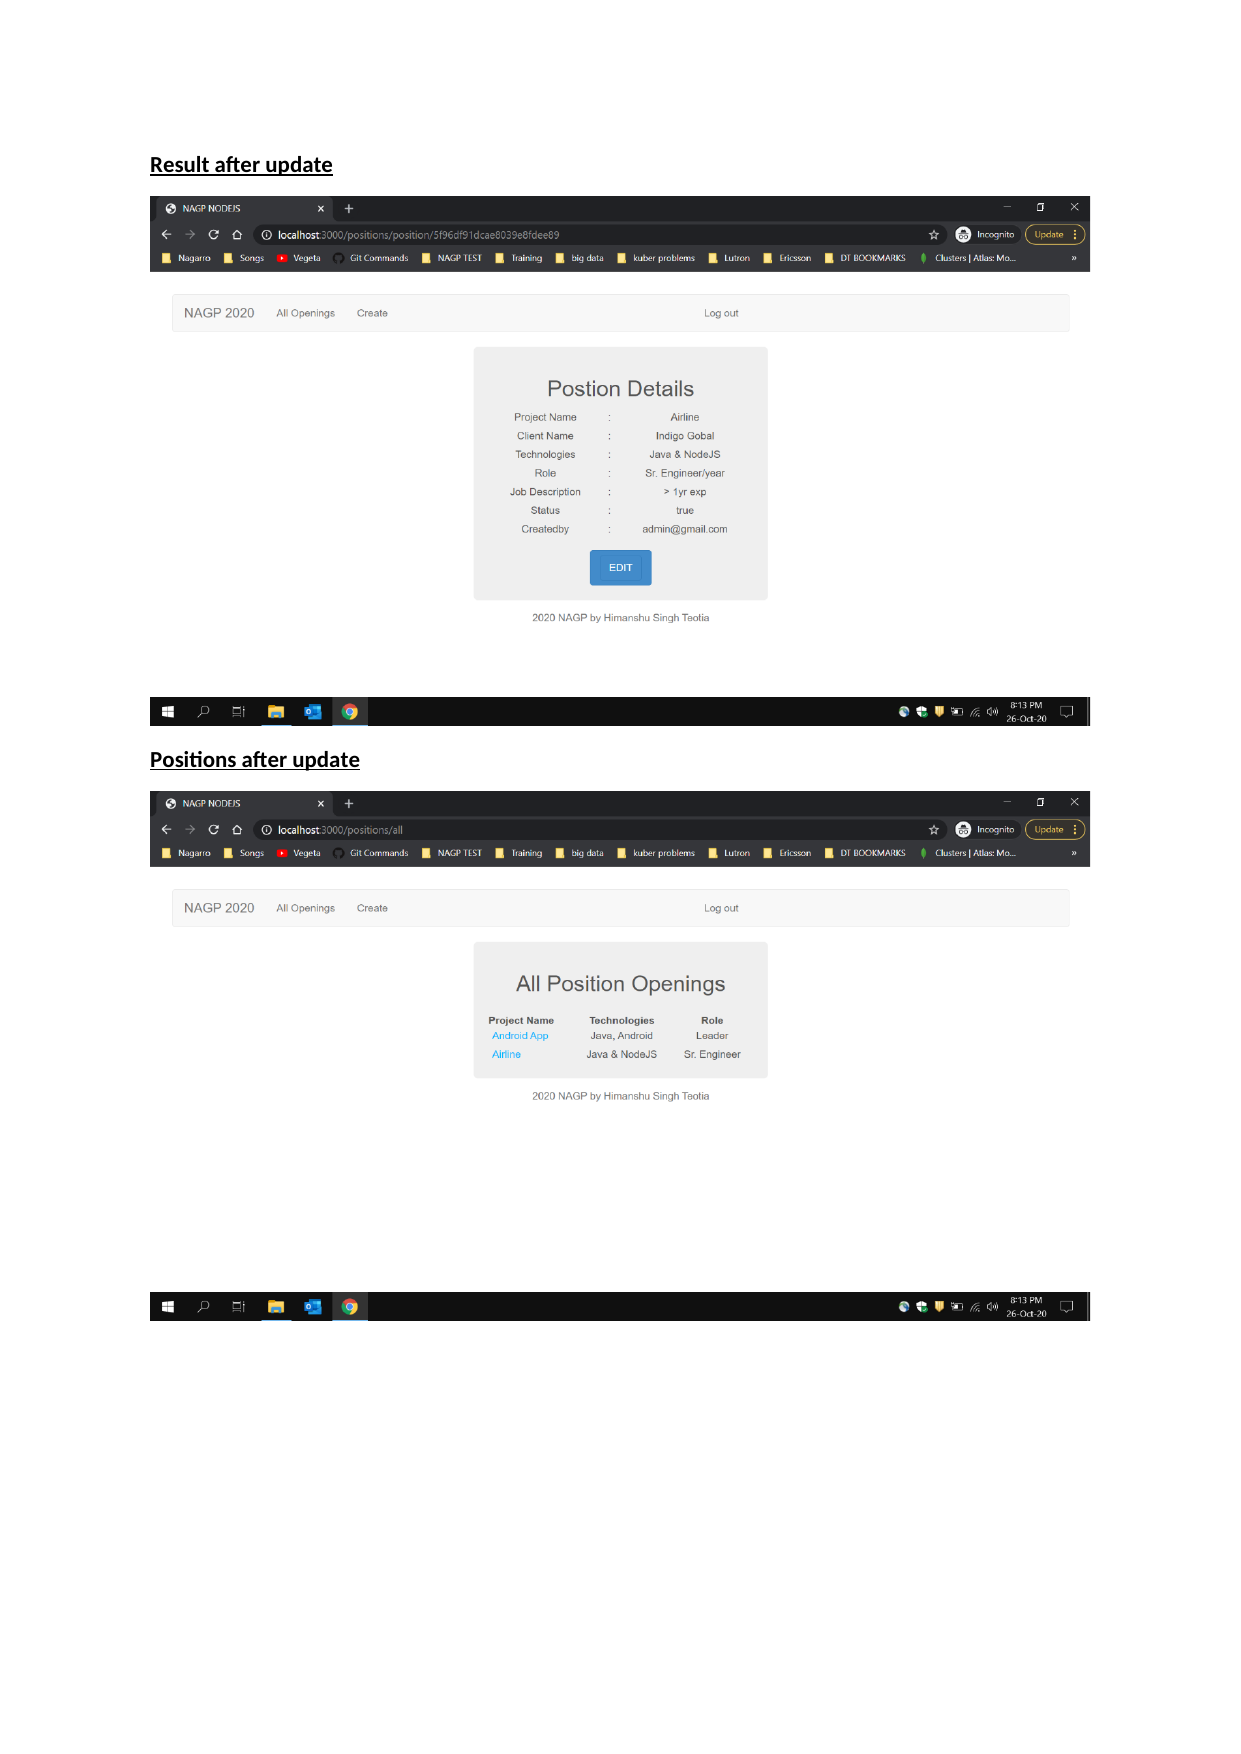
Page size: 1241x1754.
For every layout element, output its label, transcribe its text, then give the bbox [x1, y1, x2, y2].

picture [150, 196, 1091, 726]
text Positions after update [150, 745, 1090, 773]
picture [150, 791, 1091, 1321]
text Result after update [150, 150, 1090, 178]
